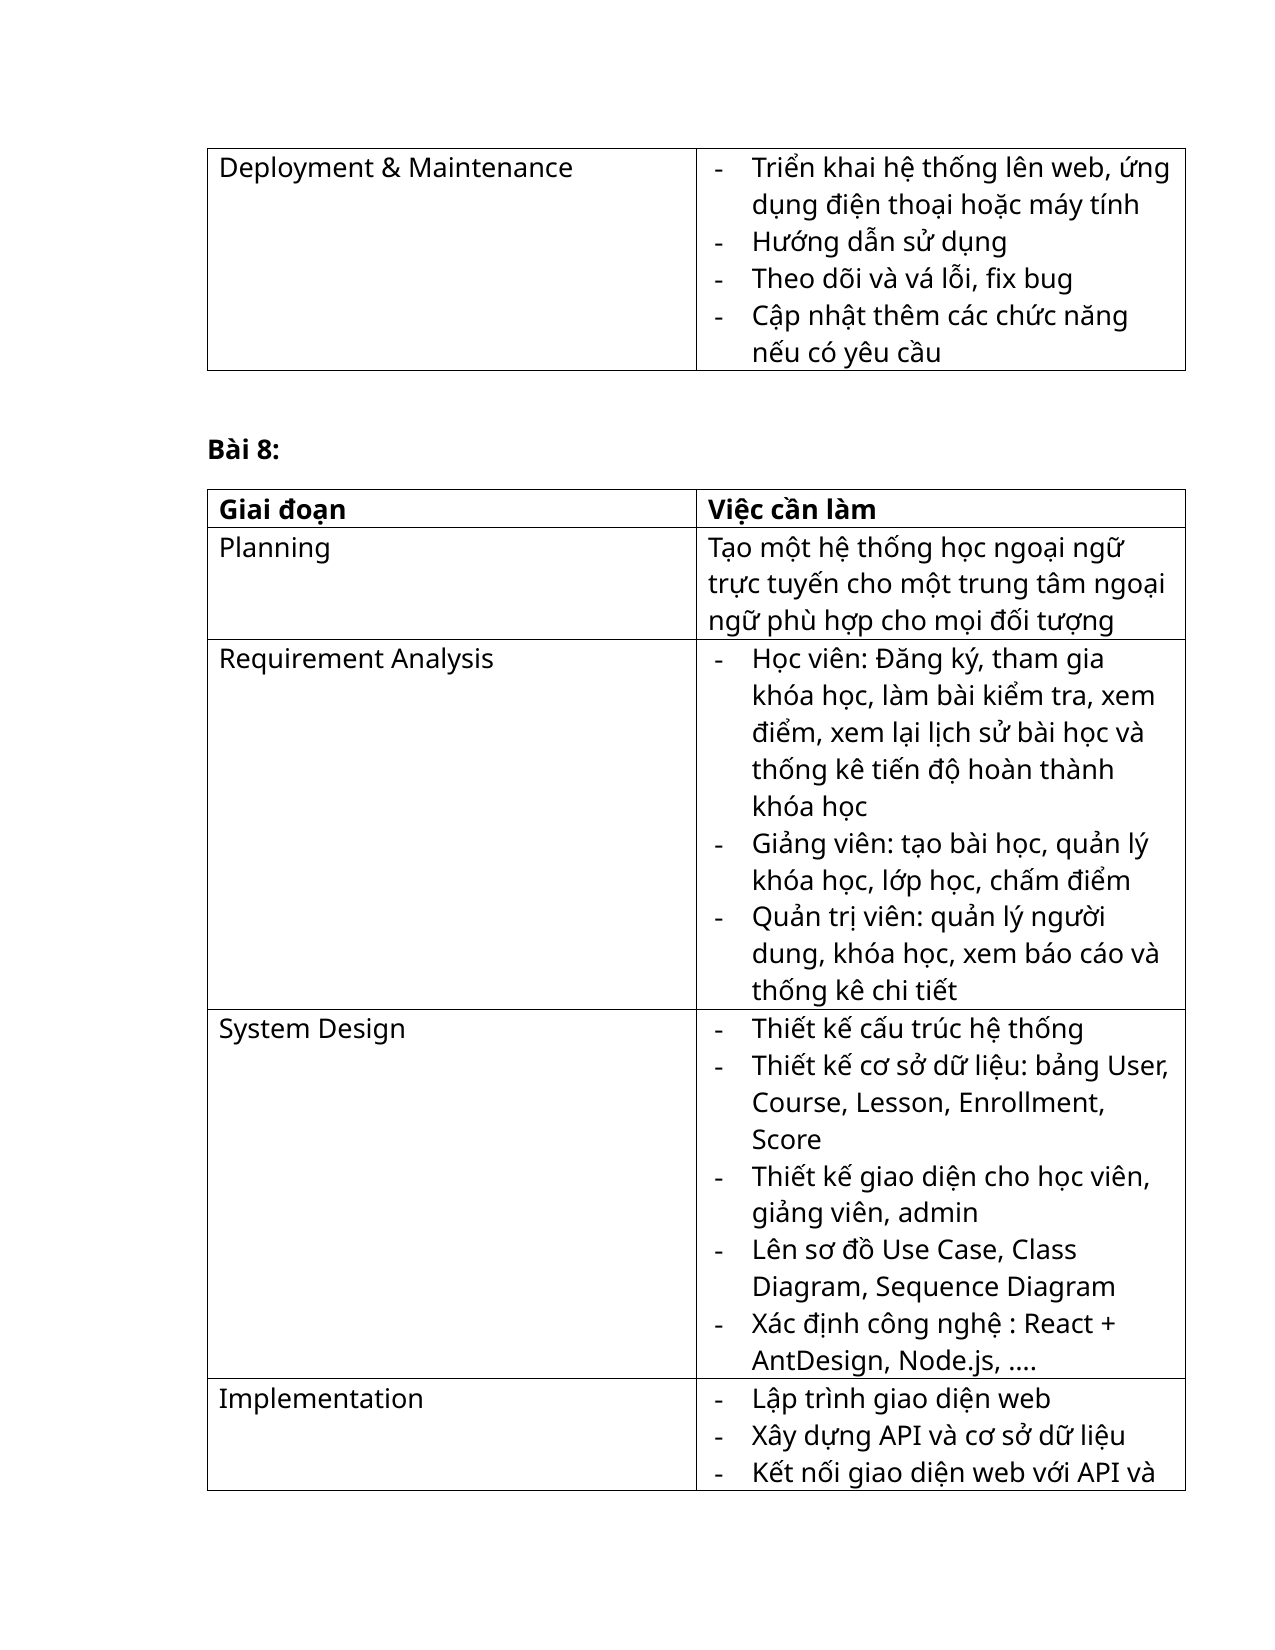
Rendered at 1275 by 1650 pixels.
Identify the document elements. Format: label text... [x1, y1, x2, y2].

table_cell Học viên: Đăng ký, tham gia khóa học, làm bài kiểm tra, xem điểm, xem lại lịch sử bài học và thống kê tiến độ hoàn thành khóa học Giảng viên: tạo bài học, quản lý khóa học, lớp học, chấm điểm Quản trị viên: quản lý người dung, khóa học, xem báo cáo và thống kê chi tiết [697, 640, 1185, 1008]
table_cell Implementation [208, 1379, 696, 1490]
text Bài 8: [207, 430, 1186, 467]
table_header Giai đoạn [208, 490, 696, 527]
table_cell System Design [208, 1010, 696, 1378]
table_cell Triển khai hệ thống lên web, ứng dụng điện thoại hoặc máy tính Hướng dẫn sử dụng Theo dõi và vá lỗi, fix bug Cập nhật thêm các chức năng nếu có yêu cầu [697, 149, 1185, 370]
table_header Việc cần làm [697, 490, 1185, 527]
table_cell Planning [208, 528, 696, 639]
table_cell Requirement Analysis [208, 640, 696, 1008]
table_cell Tạo một hệ thống học ngoại ngữ trực tuyến cho một trung tâm ngoại ngữ phù hợp cho mọi đối tượng [697, 528, 1185, 639]
table_cell Thiết kế cấu trúc hệ thống Thiết kế cơ sở dữ liệu: bảng User, Course, Lesson, Enrollment, Score Thiết kế giao diện cho học viên, giảng viên, admin Lên sơ đồ Use Case, Class Diagram, Sequence Diagram Xác định công nghệ : React + AntDesign, Node.js, …. [697, 1010, 1185, 1378]
table_cell Deployment & Maintenance [208, 149, 696, 370]
